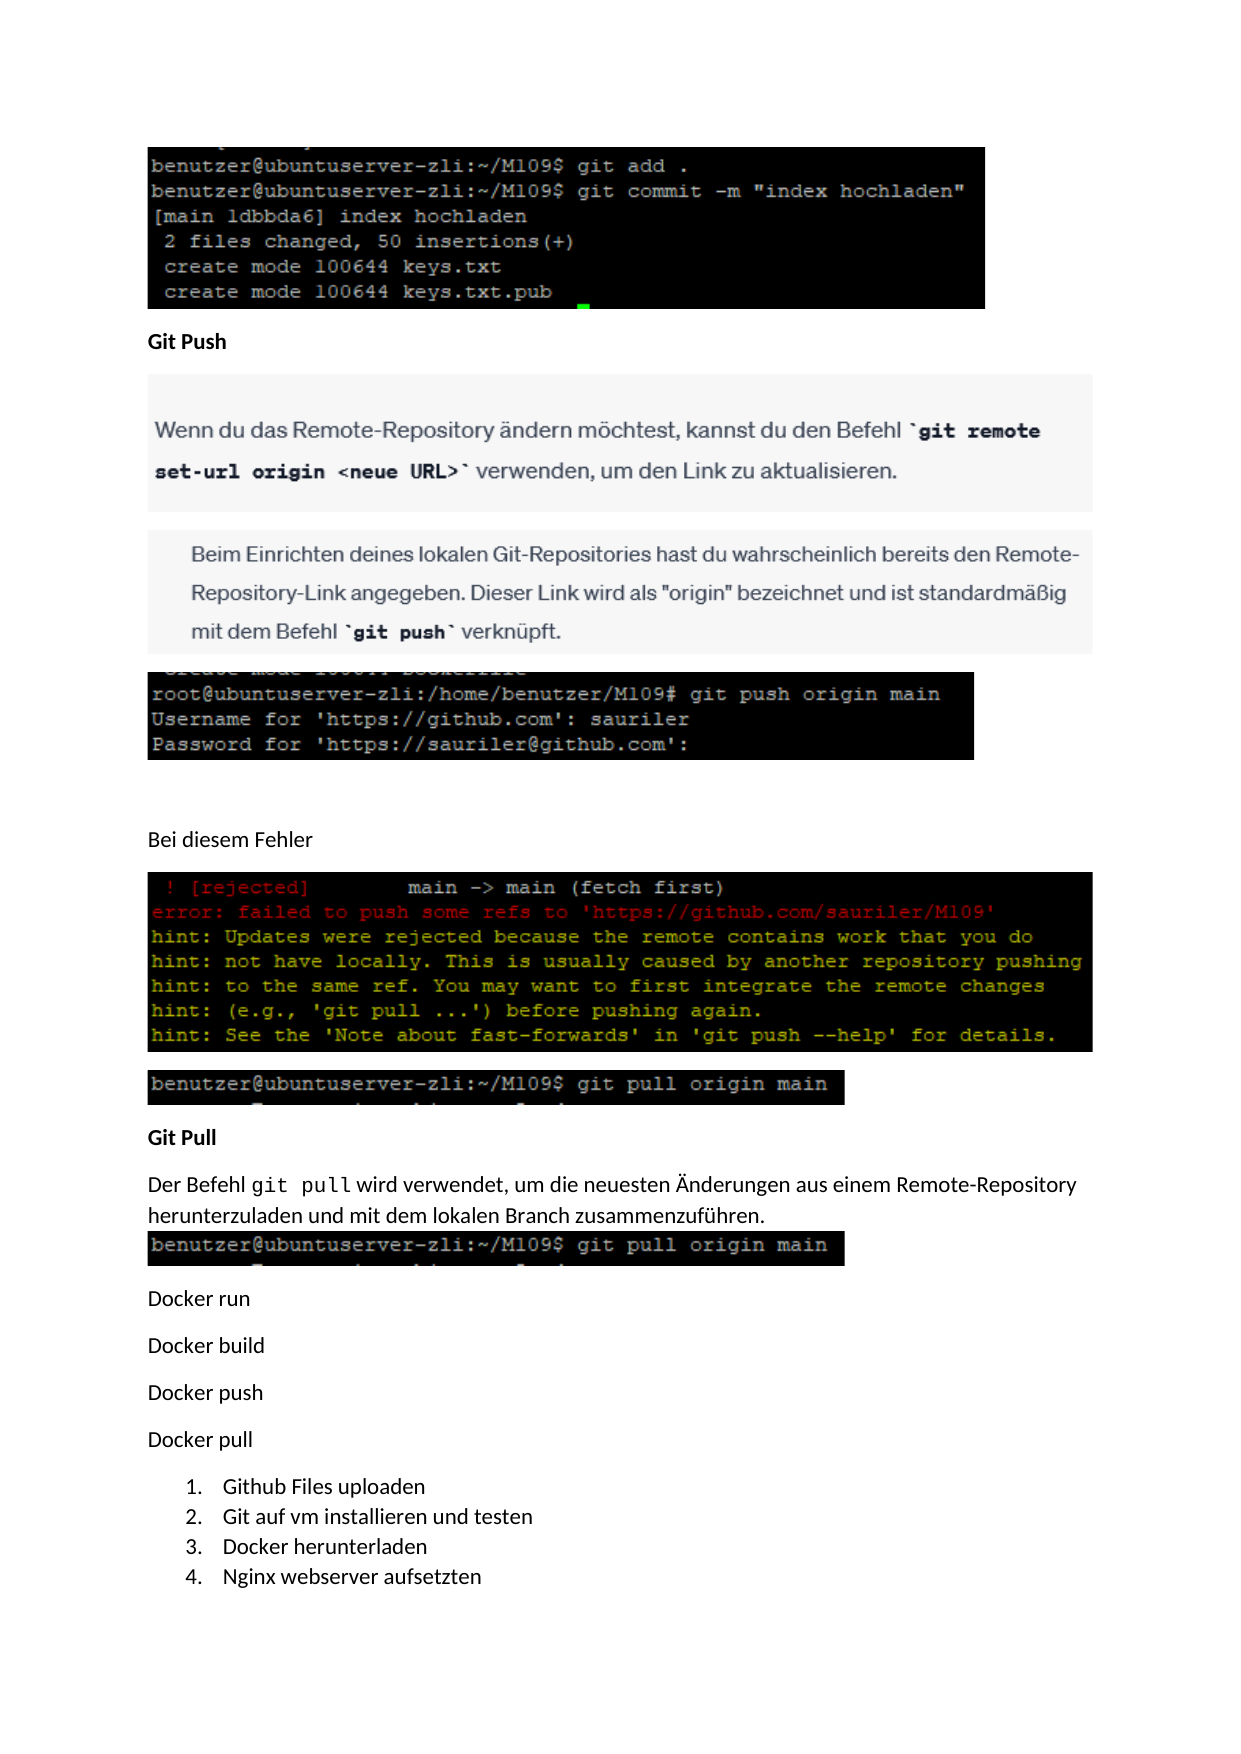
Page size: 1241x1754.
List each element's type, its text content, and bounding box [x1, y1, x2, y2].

list Git auf vm installieren und testen [185, 1502, 1093, 1530]
picture [147, 872, 1093, 1052]
picture [147, 530, 1093, 654]
list Docker herunterladen [185, 1532, 1093, 1560]
text Docker run [148, 1284, 1093, 1312]
text Docker push [148, 1378, 1093, 1406]
text Bei diesem Fehler [148, 825, 1093, 853]
text Docker build [148, 1331, 1093, 1359]
picture [147, 672, 975, 760]
picture [147, 147, 986, 309]
text Git Pull [148, 1123, 1093, 1151]
text Docker pull [148, 1425, 1093, 1453]
text Git Push [148, 327, 1093, 355]
picture [147, 1070, 845, 1105]
list Nginx webserver aufsetzten [185, 1562, 1093, 1590]
picture [147, 374, 1093, 512]
picture [147, 1231, 845, 1266]
list Github Files uploaden [185, 1472, 1093, 1500]
